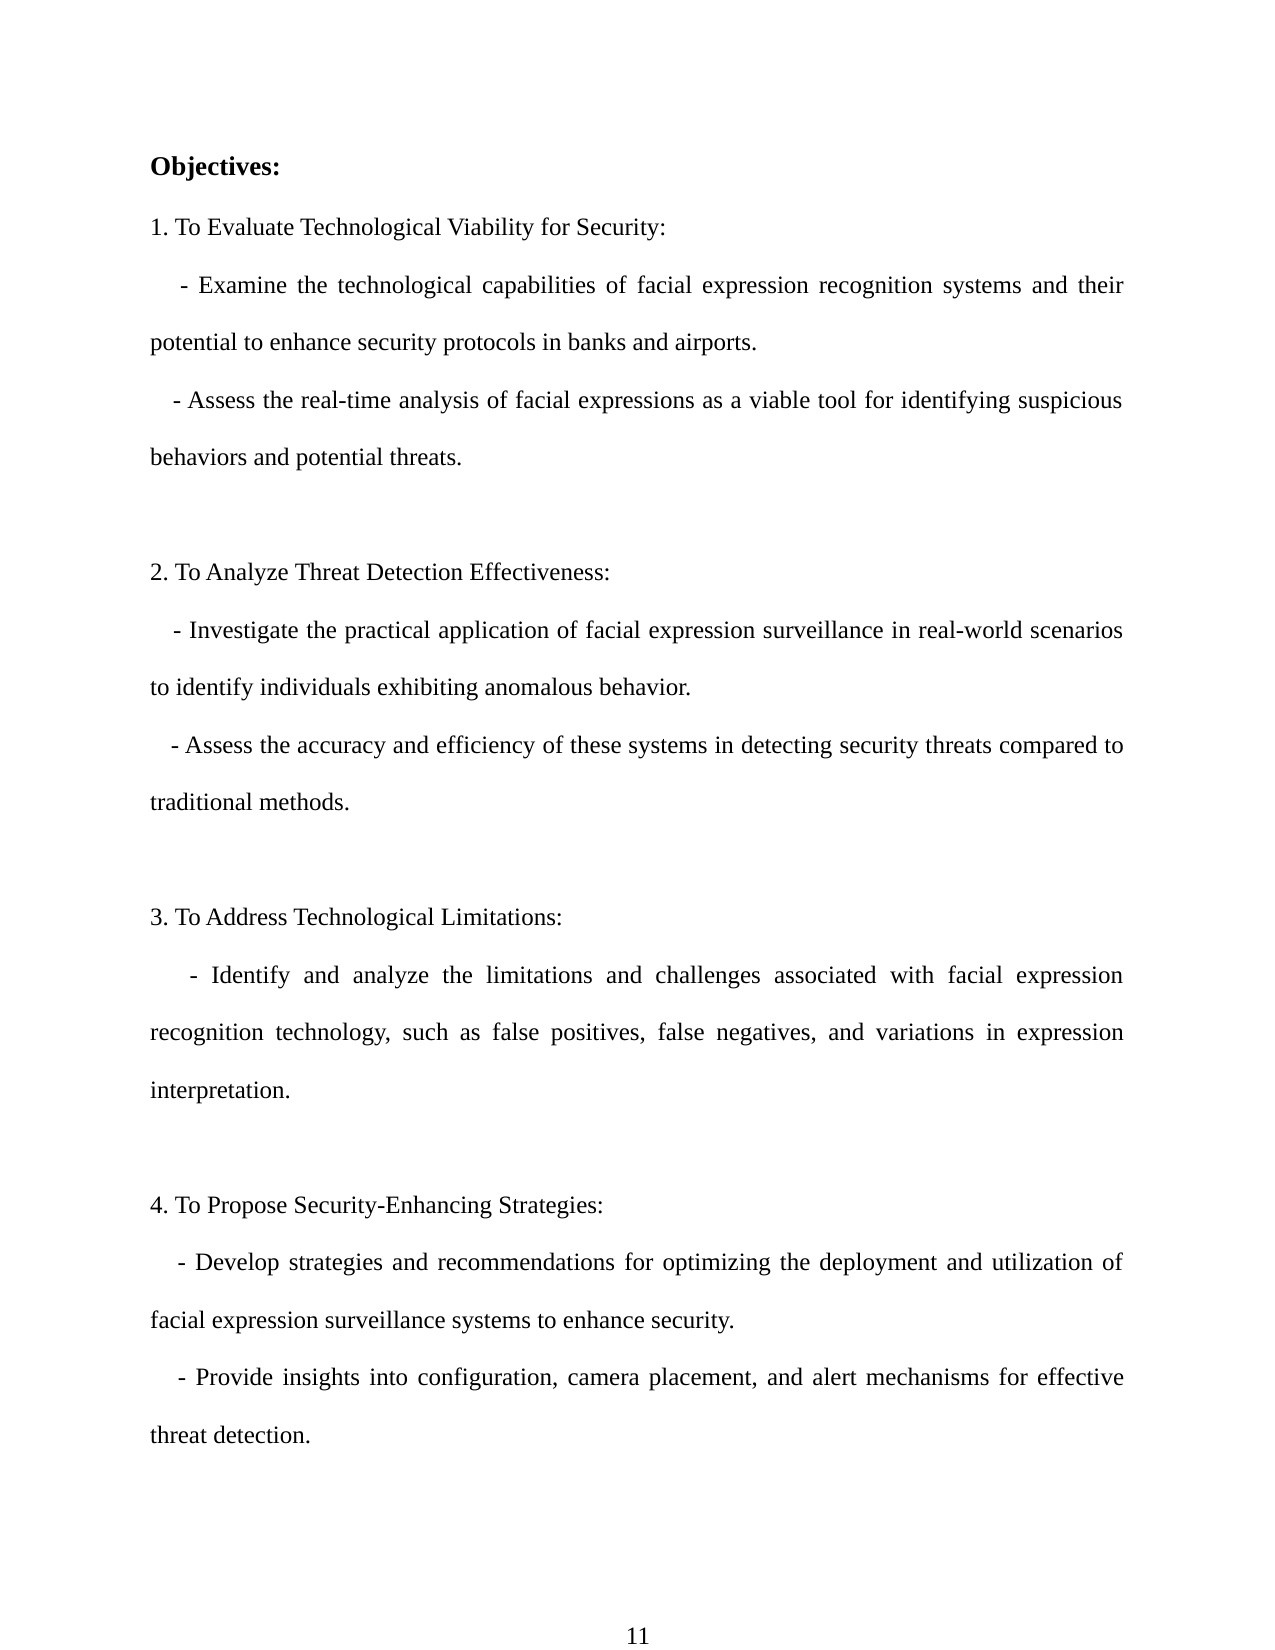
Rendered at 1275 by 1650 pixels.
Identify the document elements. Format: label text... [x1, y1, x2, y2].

text 1. To Evaluate Technological Viability for Security: [150, 212, 1125, 241]
text - Assess the real-time analysis of facial expressions as a viable tool for identifying suspicious behaviors and potential threats. [150, 385, 1125, 471]
text - Examine the technological capabilities of facial expression recognition systems and their potential to enhance security protocols in banks and airports. [150, 270, 1125, 356]
subtitle Objectives: [150, 150, 1125, 181]
text 4. To Propose Security-Enhancing Strategies: [150, 1190, 1125, 1218]
text - Develop strategies and recommendations for optimizing the deployment and utilization of facial expression surveillance systems to enhance security. [150, 1247, 1125, 1333]
text - Assess the accuracy and efficiency of these systems in detecting security threats compared to traditional methods. [150, 730, 1125, 816]
text 3. To Address Technological Limitations: [150, 902, 1125, 931]
text 2. To Analyze Threat Detection Effectiveness: [150, 557, 1125, 586]
text - Provide insights into configuration, camera placement, and alert mechanisms for effective threat detection. [150, 1362, 1125, 1448]
text - Investigate the practical application of facial expression surveillance in real-world scenarios to identify individuals exhibiting anomalous behavior. [150, 615, 1125, 701]
text - Identify and analyze the limitations and challenges associated with facial expression recognition technology, such as false positives, false negatives, and variations in expression interpretation. [150, 960, 1125, 1103]
